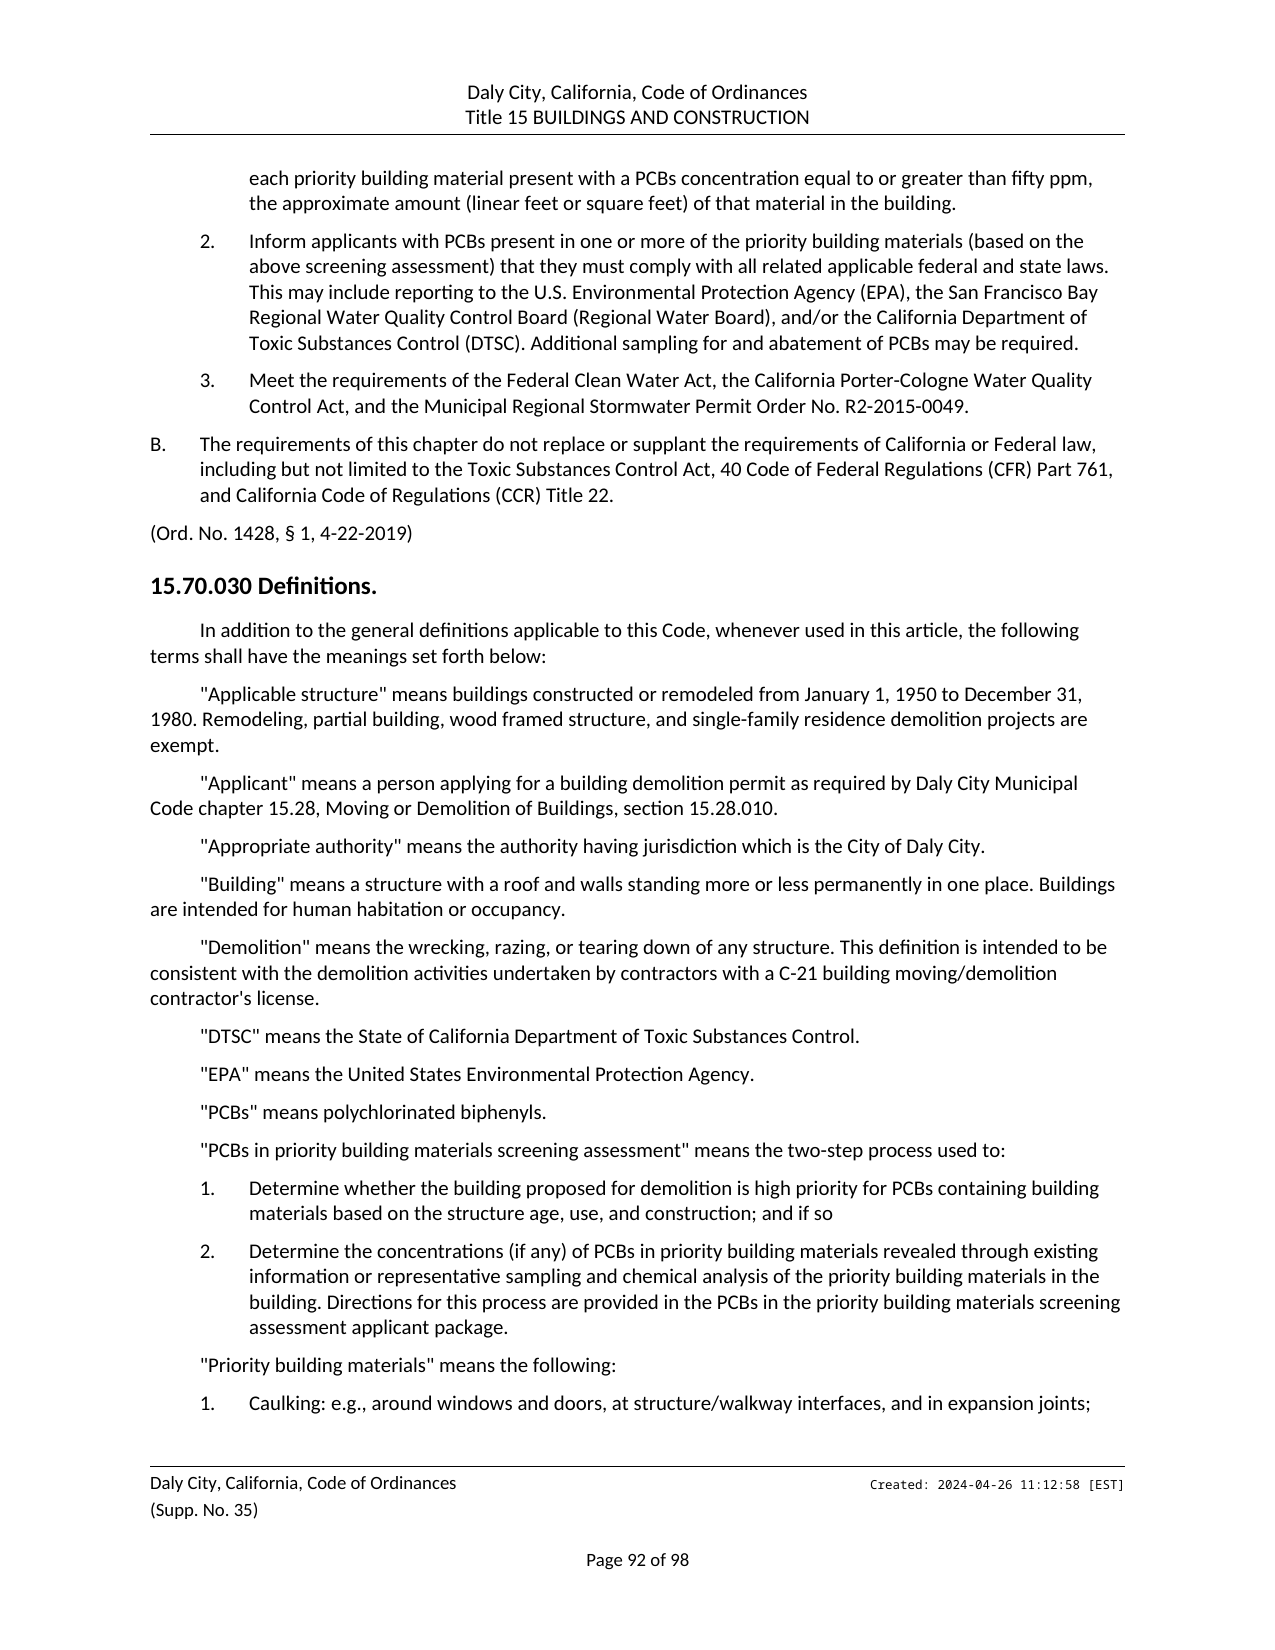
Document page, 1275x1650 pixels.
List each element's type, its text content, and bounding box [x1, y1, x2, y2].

text "Building" means a structure with a roof and walls standing more or less permanently in one place. Buildings are intended for human habitation or occupancy. [150, 871, 1125, 922]
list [199, 165, 1125, 216]
text "Applicant" means a person applying for a building demolition permit as required by Daly City Municipal Code chapter 15.28, Moving or Demolition of Buildings, section 15.28.010. [150, 770, 1125, 821]
text "Priority building materials" means the following: [150, 1352, 1125, 1378]
text "Appropriate authority" means the authority having jurisdiction which is the City of Daly City. [150, 833, 1125, 858]
text "PCBs in priority building materials screening assessment" means the two-step process used to: [150, 1137, 1125, 1162]
text (Ord. No. 1428, § 1, 4-22-2019) [150, 520, 1125, 545]
list 1. Determine whether the building proposed for demolition is high priority for PCBs containing building materials based on the structure age, use, and construction; and if so [199, 1175, 1125, 1226]
text "EPA" means the United States Environmental Protection Agency. [150, 1061, 1125, 1086]
text "PCBs" means polychlorinated biphenyls. [150, 1099, 1125, 1124]
list 1. Caulking: e.g., around windows and doors, at structure/walkway interfaces, and in expansion joints; [199, 1390, 1125, 1416]
text "DTSC" means the State of California Department of Toxic Substances Control. [150, 1023, 1125, 1048]
text "Applicable structure" means buildings constructed or remodeled from January 1, 1950 to December 31, 1980. Remodeling, partial building, wood framed structure, and single-family residence demolition projects are exempt. [150, 681, 1125, 757]
text 15.70.030 Definitions. [150, 570, 1125, 601]
text In addition to the general definitions applicable to this Code, whenever used in this article, the following terms shall have the meanings set forth below: [150, 618, 1125, 668]
list 3. Meet the requirements of the Federal Clean Water Act, the California Porter-Cologne Water Quality Control Act, and the Municipal Regional Stormwater Permit Order No. R2-2015-0049. [199, 368, 1125, 418]
list 2. Inform applicants with PCBs present in one or more of the priority building materials (based on the above screening assessment) that they must comply with all related applicable federal and state laws. This may include reporting to the U.S. Environmental Protection Agency (EPA), the San Francisco Bay Regional Water Quality Control Board (Regional Water Board), and/or the California Department of Toxic Substances Control (DTSC). Additional sampling for and abatement of PCBs may be required. [199, 228, 1125, 355]
list 2. Determine the concentrations (if any) of PCBs in priority building materials revealed through existing information or representative sampling and chemical analysis of the priority building materials in the building. Directions for this process are provided in the PCBs in the priority building materials screening assessment applicant package. [199, 1238, 1125, 1340]
list B. The requirements of this chapter do not replace or supplant the requirements of California or Federal law, including but not limited to the Toxic Substances Control Act, 40 Code of Federal Regulations (CFR) Part 761, and California Code of Regulations (CCR) Title 22. [150, 431, 1125, 507]
text "Demolition" means the wrecking, razing, or tearing down of any structure. This definition is intended to be consistent with the demolition activities undertaken by contractors with a C-21 building moving/demolition contractor's license. [150, 934, 1125, 1011]
